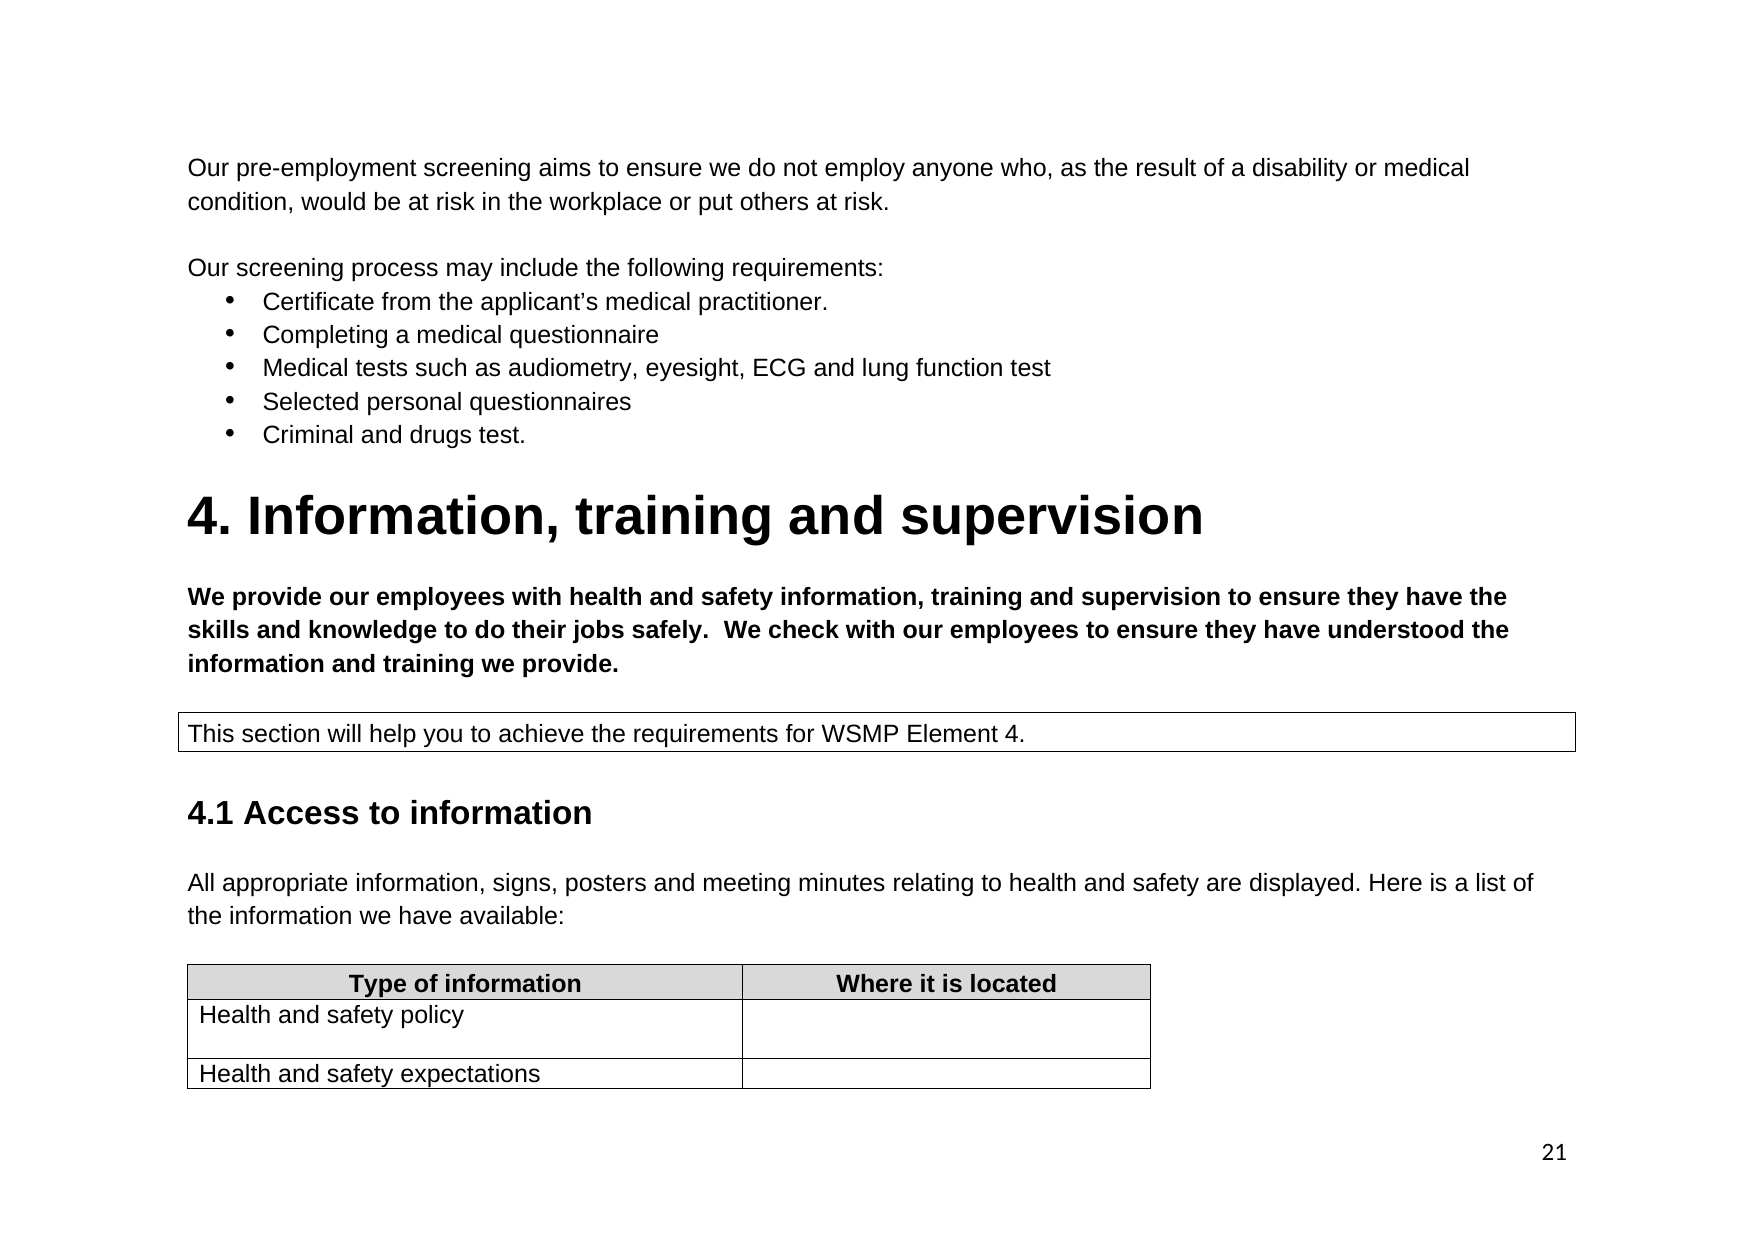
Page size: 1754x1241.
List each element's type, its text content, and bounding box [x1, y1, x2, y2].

table_cell [743, 1000, 1150, 1058]
table_cell Health and safety policy [188, 1000, 742, 1058]
list Certificate from the applicant’s medical practitioner. [225, 283, 1567, 317]
text We provide our employees with health and safety information, training and supervision to ensure they have the skills and knowledge to do their jobs safely. We check with our employees to ensure they have understood the information and training we provide. [187, 579, 1567, 679]
text Our screening process may include the following requirements: [187, 250, 1567, 283]
list Medical tests such as audiometry, eyesight, ECG and lung function test [225, 350, 1567, 383]
text This section will help you to achieve the requirements for WSMP Element 4. [179, 713, 1575, 751]
table_cell [743, 1059, 1150, 1088]
list Criminal and drugs test. [225, 417, 1567, 450]
list Selected personal questionnaires [225, 383, 1567, 417]
text 4.1 Access to information [187, 798, 1567, 831]
table_header Type of information [188, 965, 742, 999]
text Our pre-employment screening aims to ensure we do not employ anyone who, as the result of a disability or medical condition, would be at risk in the workplace or put others at risk. [187, 150, 1567, 217]
table_header Where it is located [743, 965, 1150, 999]
list Completing a medical questionnaire [225, 317, 1567, 350]
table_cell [188, 1059, 742, 1088]
text 4. Information, training and supervision [187, 483, 1567, 546]
text All appropriate information, signs, posters and meeting minutes relating to health and safety are displayed. Here is a list of the information we have available: [187, 864, 1567, 931]
